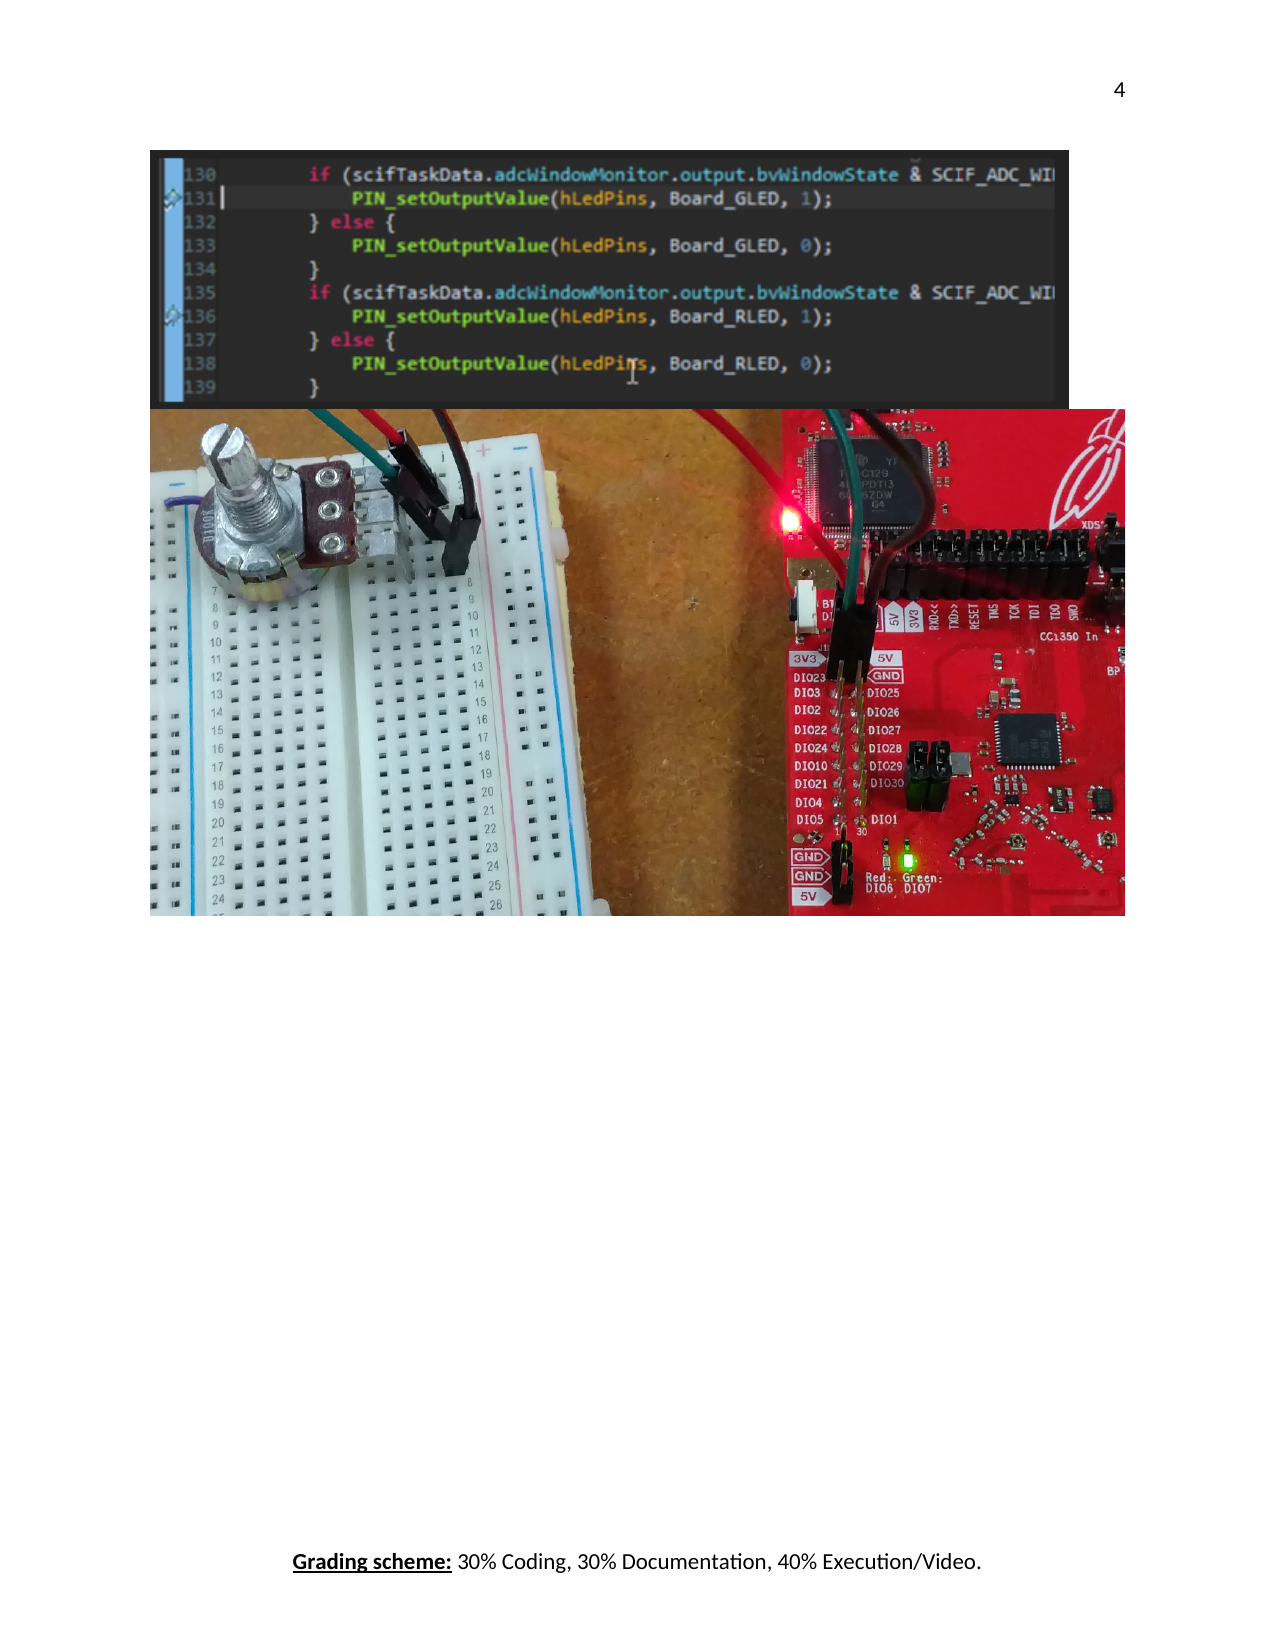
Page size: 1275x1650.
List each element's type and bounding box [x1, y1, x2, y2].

picture [150, 150, 1125, 916]
